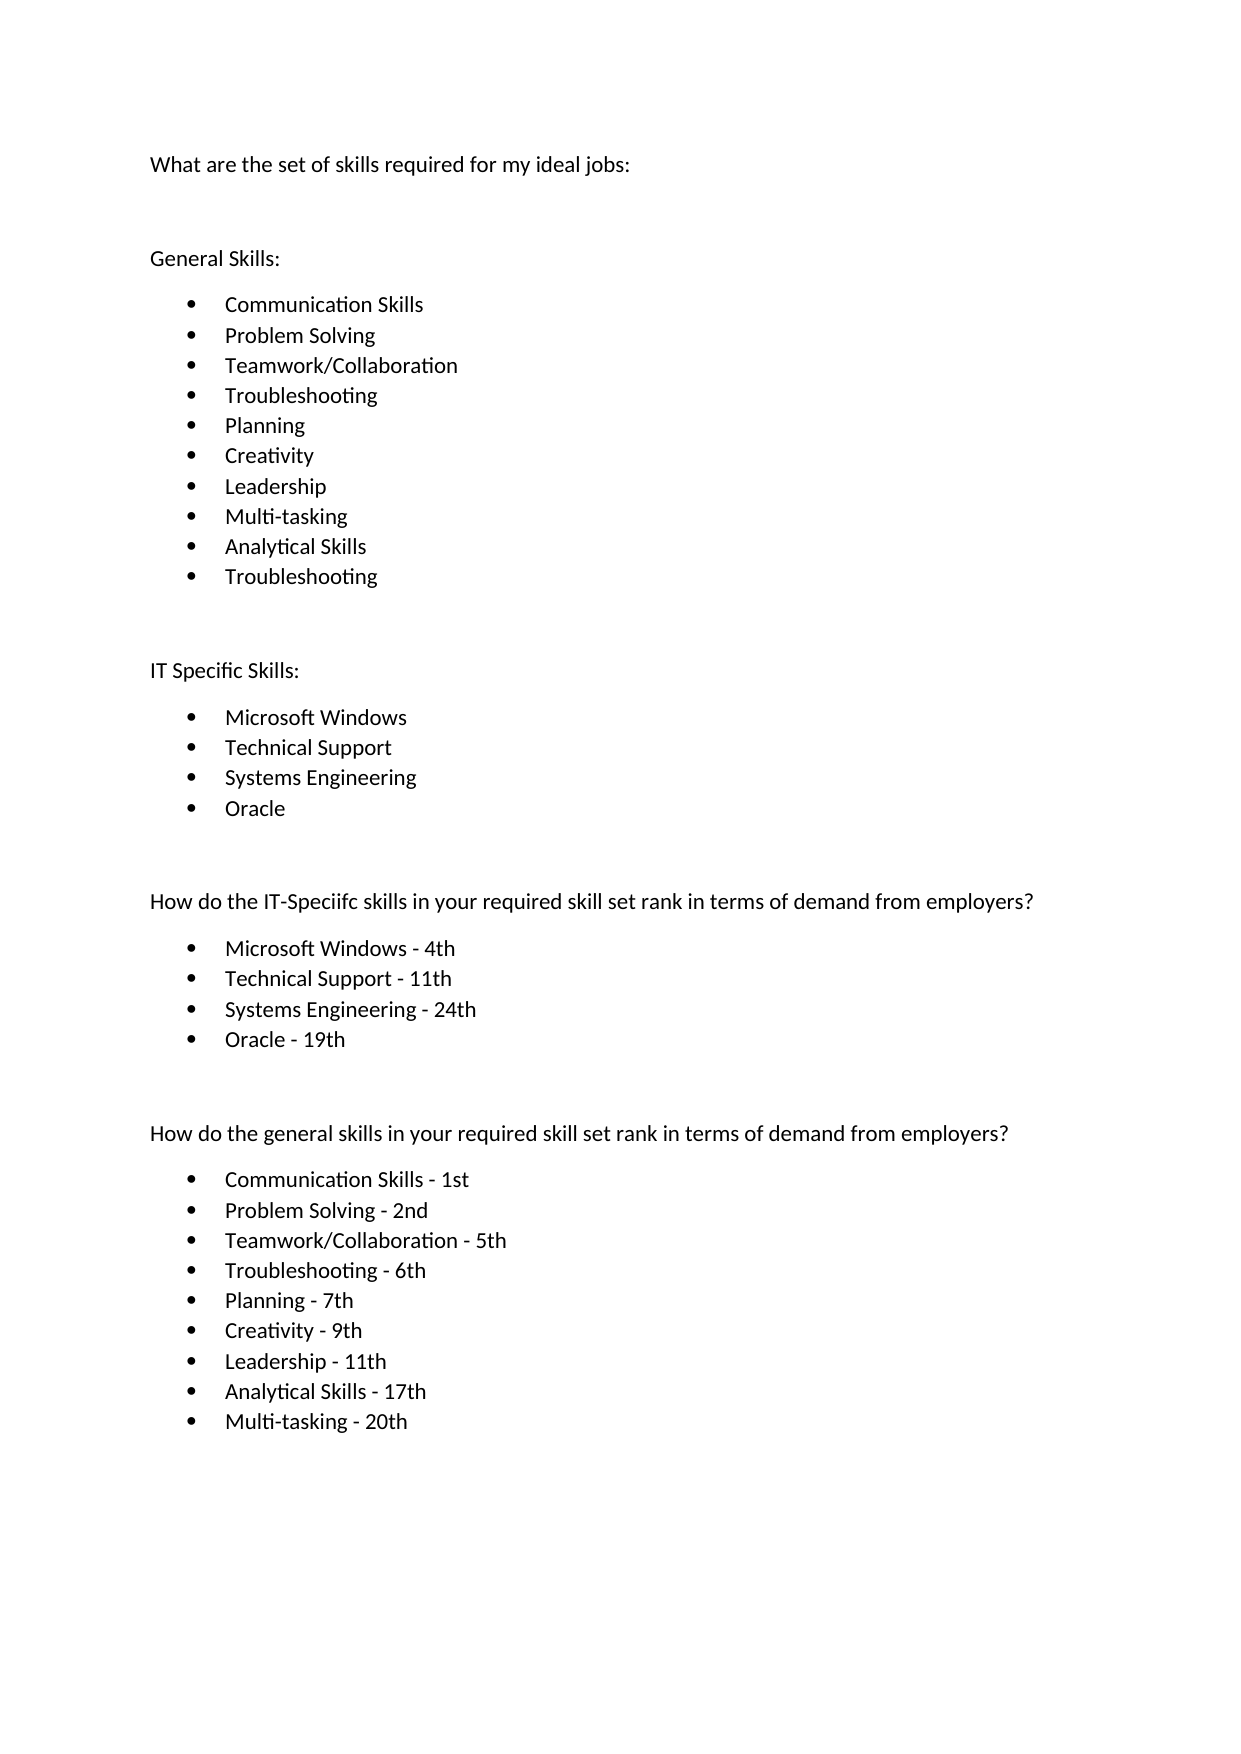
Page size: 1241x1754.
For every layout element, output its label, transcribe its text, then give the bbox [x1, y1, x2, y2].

list Systems Engineering [187, 763, 1090, 792]
list Technical Support - 11th [187, 964, 1090, 993]
list Communication Skills [187, 291, 1090, 319]
list Teamwork/Collaboration [187, 351, 1090, 379]
list Troubleshooting - 6th [187, 1256, 1090, 1284]
list Microsoft Windows [187, 703, 1090, 731]
list Leadership - 11th [187, 1347, 1090, 1375]
list Technical Support [187, 733, 1090, 761]
list Problem Solving - 2nd [187, 1196, 1090, 1224]
list Problem Solving [187, 321, 1090, 349]
list Analytical Skills [187, 532, 1090, 560]
list Oracle [187, 794, 1090, 822]
list Troubleshooting [187, 381, 1090, 409]
text What are the set of skills required for my ideal jobs: [150, 150, 1090, 178]
list Planning - 7th [187, 1286, 1090, 1314]
list Systems Engineering - 24th [187, 995, 1090, 1023]
list Multi-tasking - 20th [187, 1407, 1090, 1435]
list Troubleshooting [187, 562, 1090, 591]
text General Skills: [150, 244, 1090, 272]
list Multi-tasking [187, 502, 1090, 530]
list Analytical Skills - 17th [187, 1377, 1090, 1405]
text How do the IT-Speciifc skills in your required skill set rank in terms of demand from employers? [150, 887, 1090, 916]
list Communication Skills - 1st [187, 1166, 1090, 1194]
list Creativity [187, 442, 1090, 470]
list Oracle - 19th [187, 1025, 1090, 1053]
list Creativity - 9th [187, 1317, 1090, 1345]
list Microsoft Windows - 4th [187, 934, 1090, 962]
list Teamwork/Collaboration - 5th [187, 1226, 1090, 1254]
list Leadership [187, 472, 1090, 500]
list Planning [187, 411, 1090, 439]
text How do the general skills in your required skill set rank in terms of demand from employers? [150, 1119, 1090, 1147]
text IT Specific Skills: [150, 656, 1090, 684]
